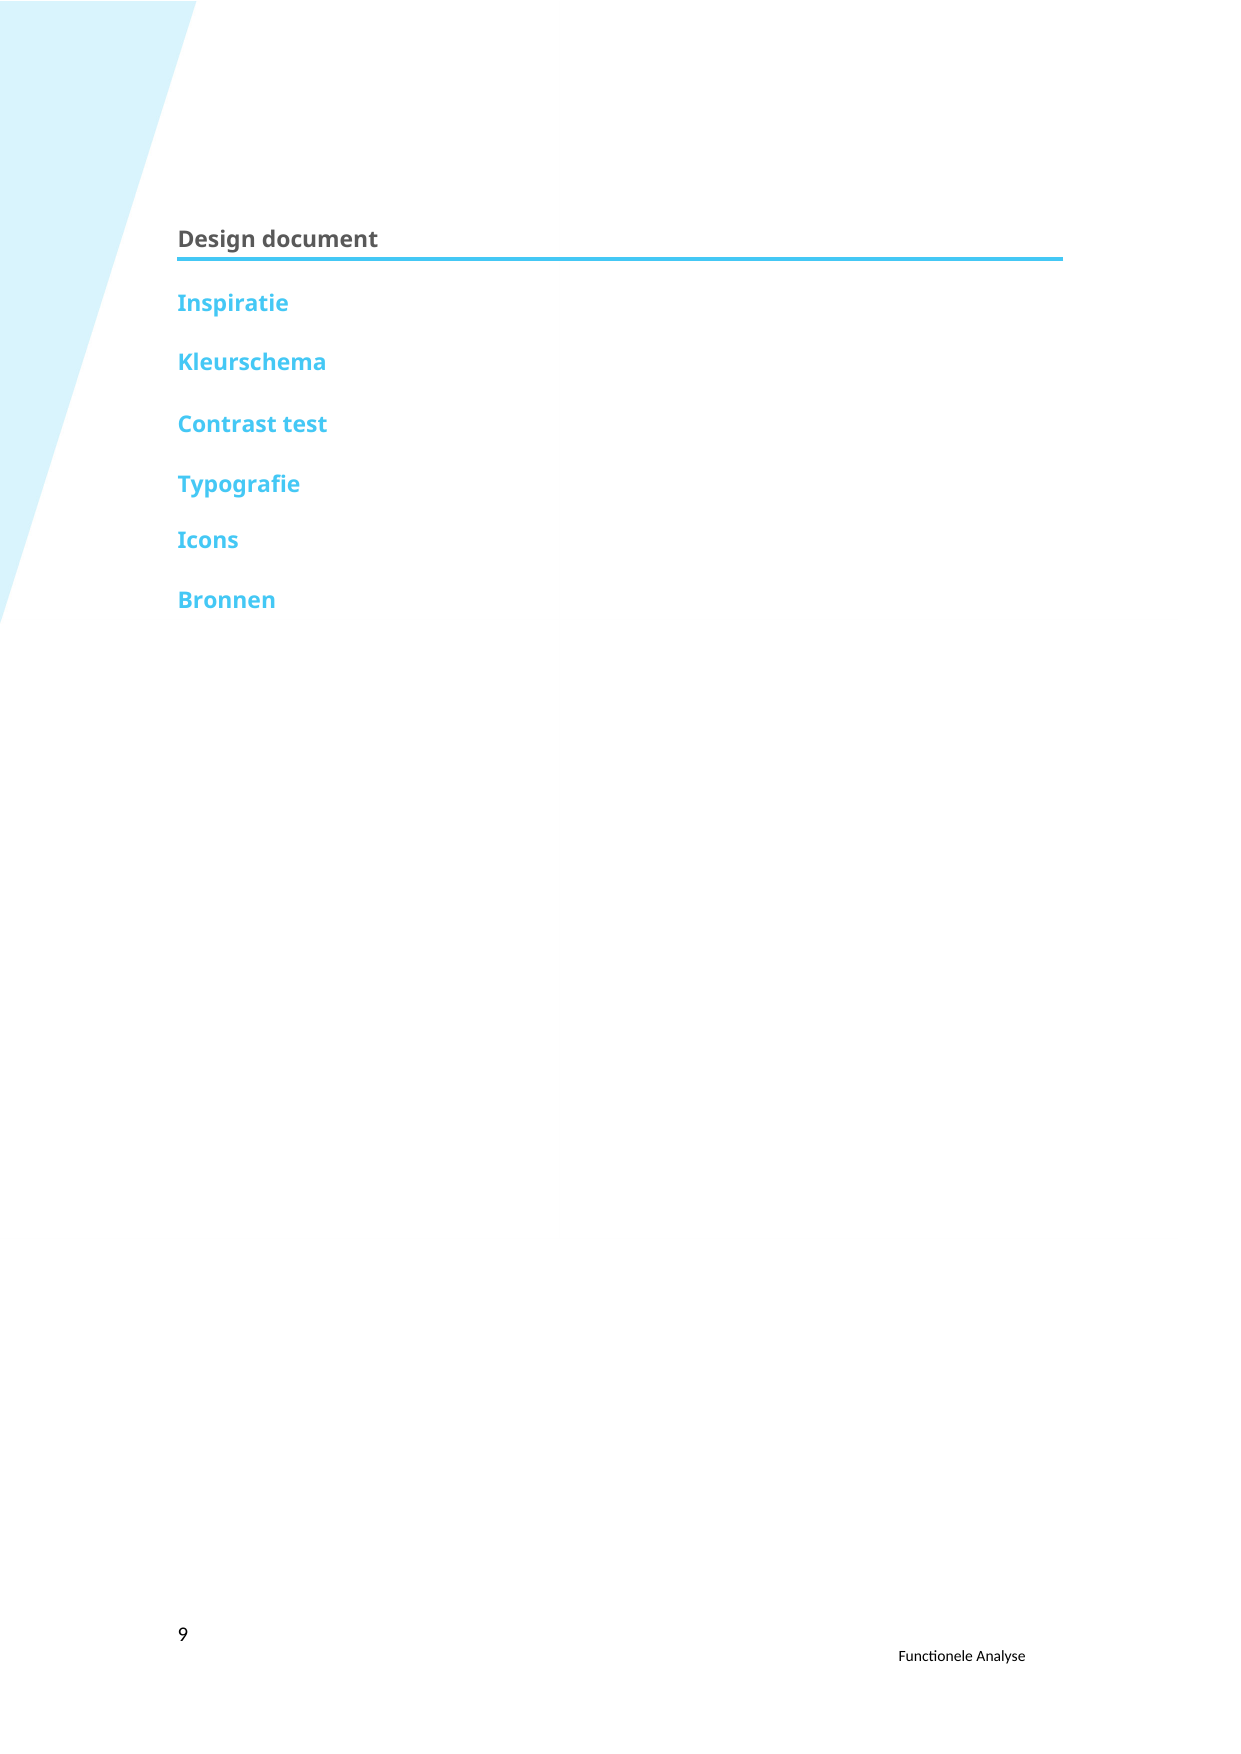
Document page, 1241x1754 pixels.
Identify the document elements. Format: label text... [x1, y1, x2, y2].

subtitle Bronnen [177, 583, 1063, 615]
subtitle Contrast test [177, 408, 1063, 439]
picture [0, 1, 1179, 1239]
subtitle Design document [177, 223, 1063, 257]
subtitle Typografie [177, 468, 1063, 499]
subtitle Kleurschema [177, 346, 1063, 377]
subtitle Inspiratie [177, 287, 1063, 318]
subtitle Icons [177, 524, 1063, 556]
